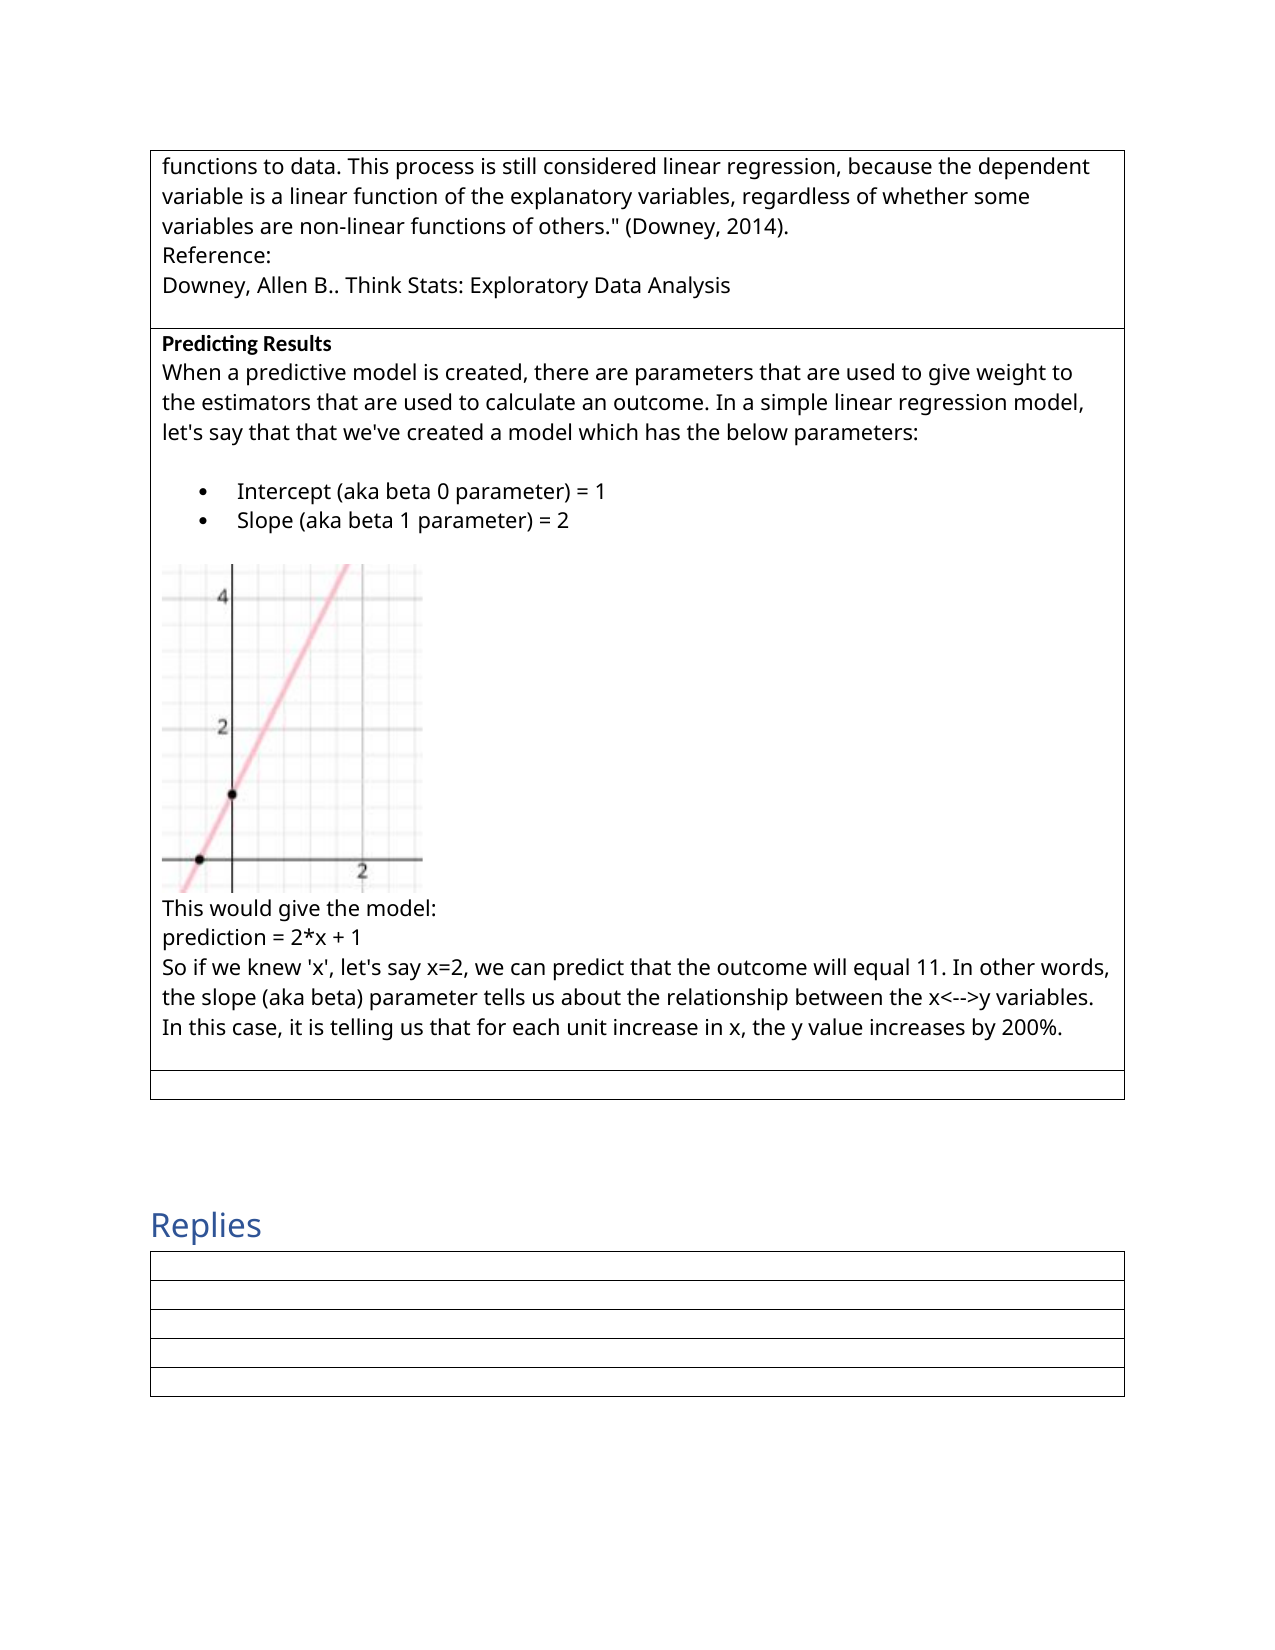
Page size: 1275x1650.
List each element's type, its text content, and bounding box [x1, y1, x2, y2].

table_cell [151, 1281, 1124, 1309]
table_cell Predicting Results When a predictive model is created, there are parameters that are used to give weight to the estimators that are used to calculate an outcome. In a simple linear regression model, let's say that that we've created a model which has the below parameters: Intercept (aka beta 0 parameter) = 1 Slope (aka beta 1 parameter) = 2 This would give the model: prediction = 2*x + 1 So if we knew 'x', let's say x=2, we can predict that the outcome will equal 11. In other words, the slope (aka beta) parameter tells us about the relationship between the x<-->y variables. In this case, it is telling us that for each unit increase in x, the y value increases by 200%. [151, 329, 1124, 1069]
table_cell [151, 1368, 1124, 1396]
table_cell [151, 1339, 1124, 1367]
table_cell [151, 151, 1124, 328]
subtitle Replies [150, 1202, 1125, 1247]
picture [161, 564, 423, 893]
table_cell [151, 1071, 1124, 1099]
table_header [151, 1252, 1124, 1280]
table_cell [151, 1310, 1124, 1338]
